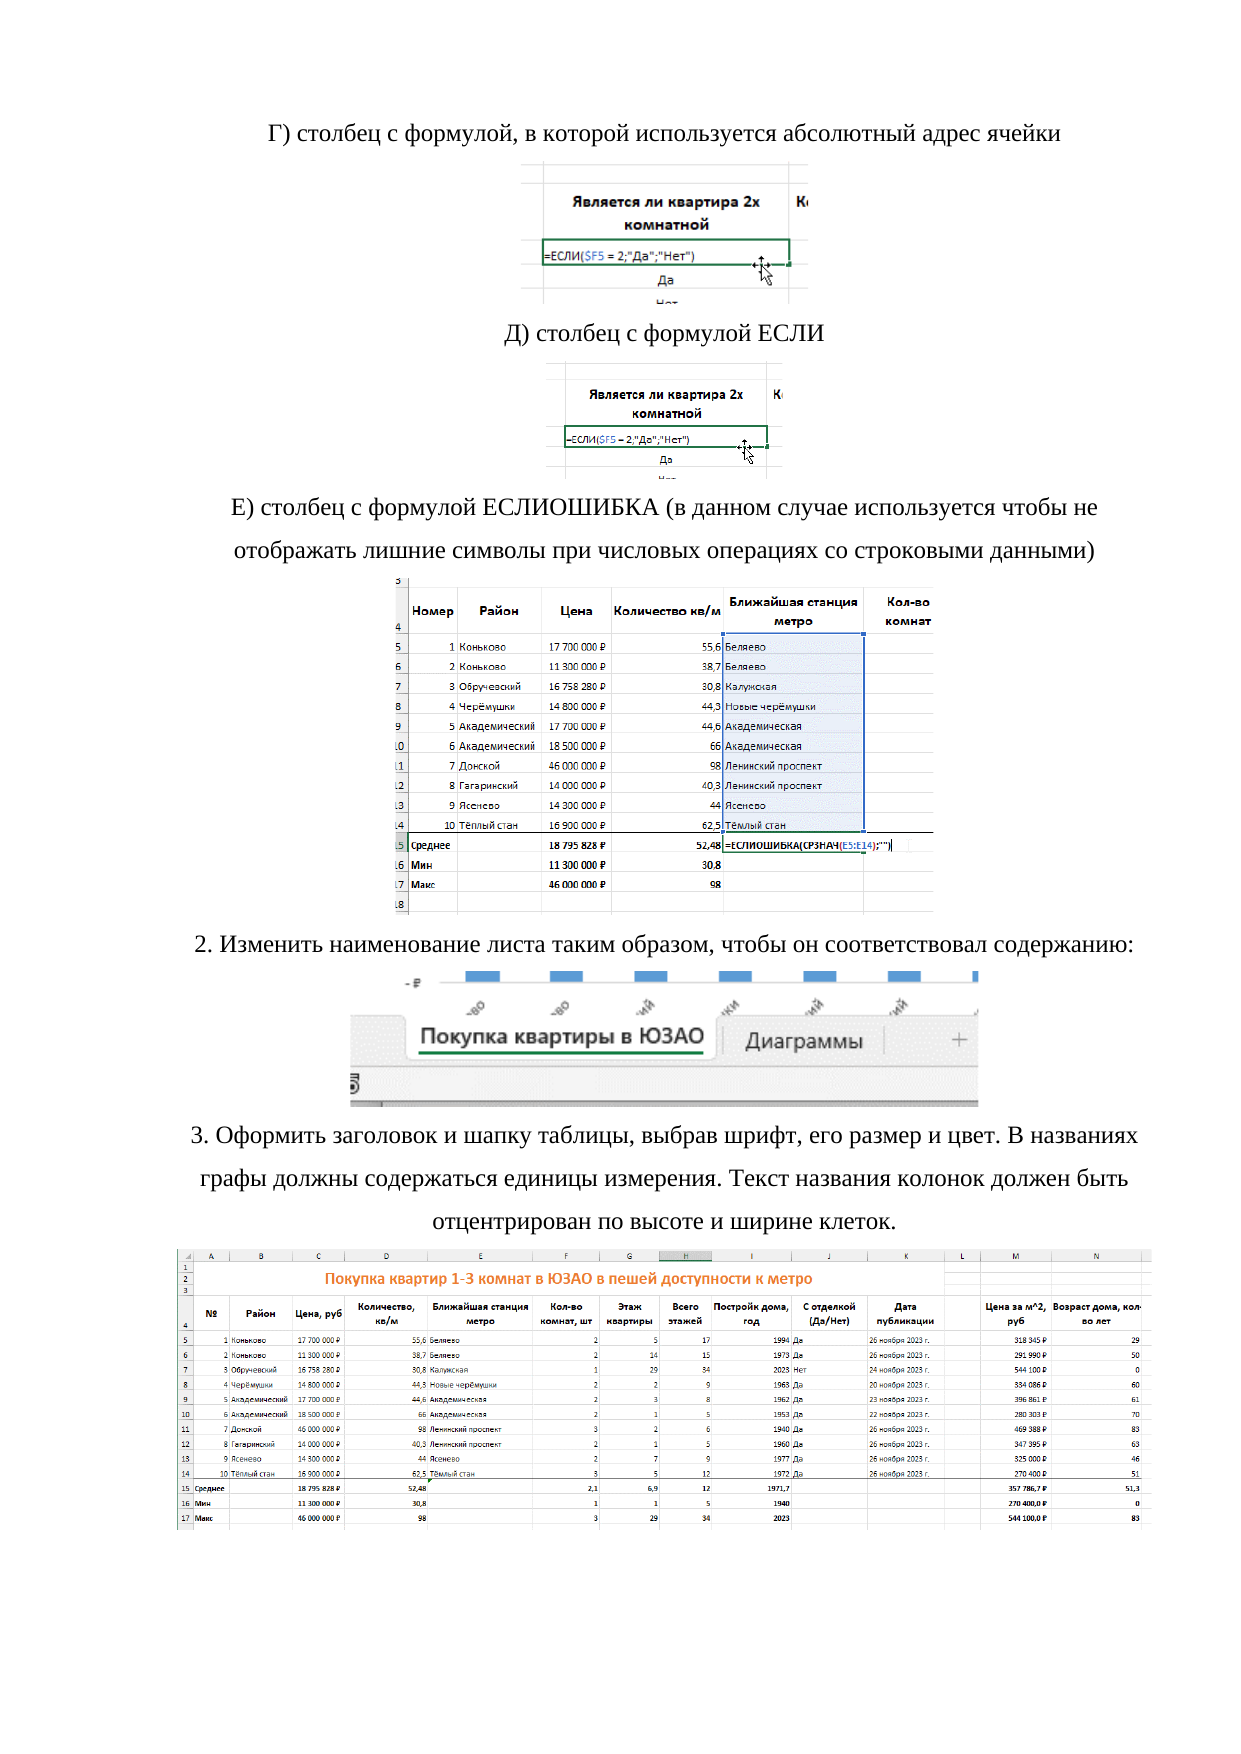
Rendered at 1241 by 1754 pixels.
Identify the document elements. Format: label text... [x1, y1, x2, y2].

picture [350, 971, 979, 1107]
text 3. Оформить заголовок и шапку таблицы, выбрав шрифт, его размер и цвет. В названиях графы должны содержаться единицы измерения. Текст названия колонок должен быть отцентрирован по высоте и ширине клеток. [177, 1120, 1152, 1235]
text Д) столбец с формулой ЕСЛИ [177, 318, 1152, 347]
picture [177, 1249, 1152, 1530]
picture [520, 161, 809, 304]
picture [546, 361, 783, 479]
text Г) столбец с формулой, в которой используется абсолютный адрес ячейки [177, 118, 1152, 147]
text 2. Изменить наименование листа таким образом, чтобы он соответствовал содержанию: [177, 929, 1152, 957]
picture [395, 578, 934, 915]
text Е) столбец с формулой ЕСЛИОШИБКА (в данном случае используется чтобы не отображать лишние символы при числовых операциях со строковыми данными) [177, 492, 1152, 564]
